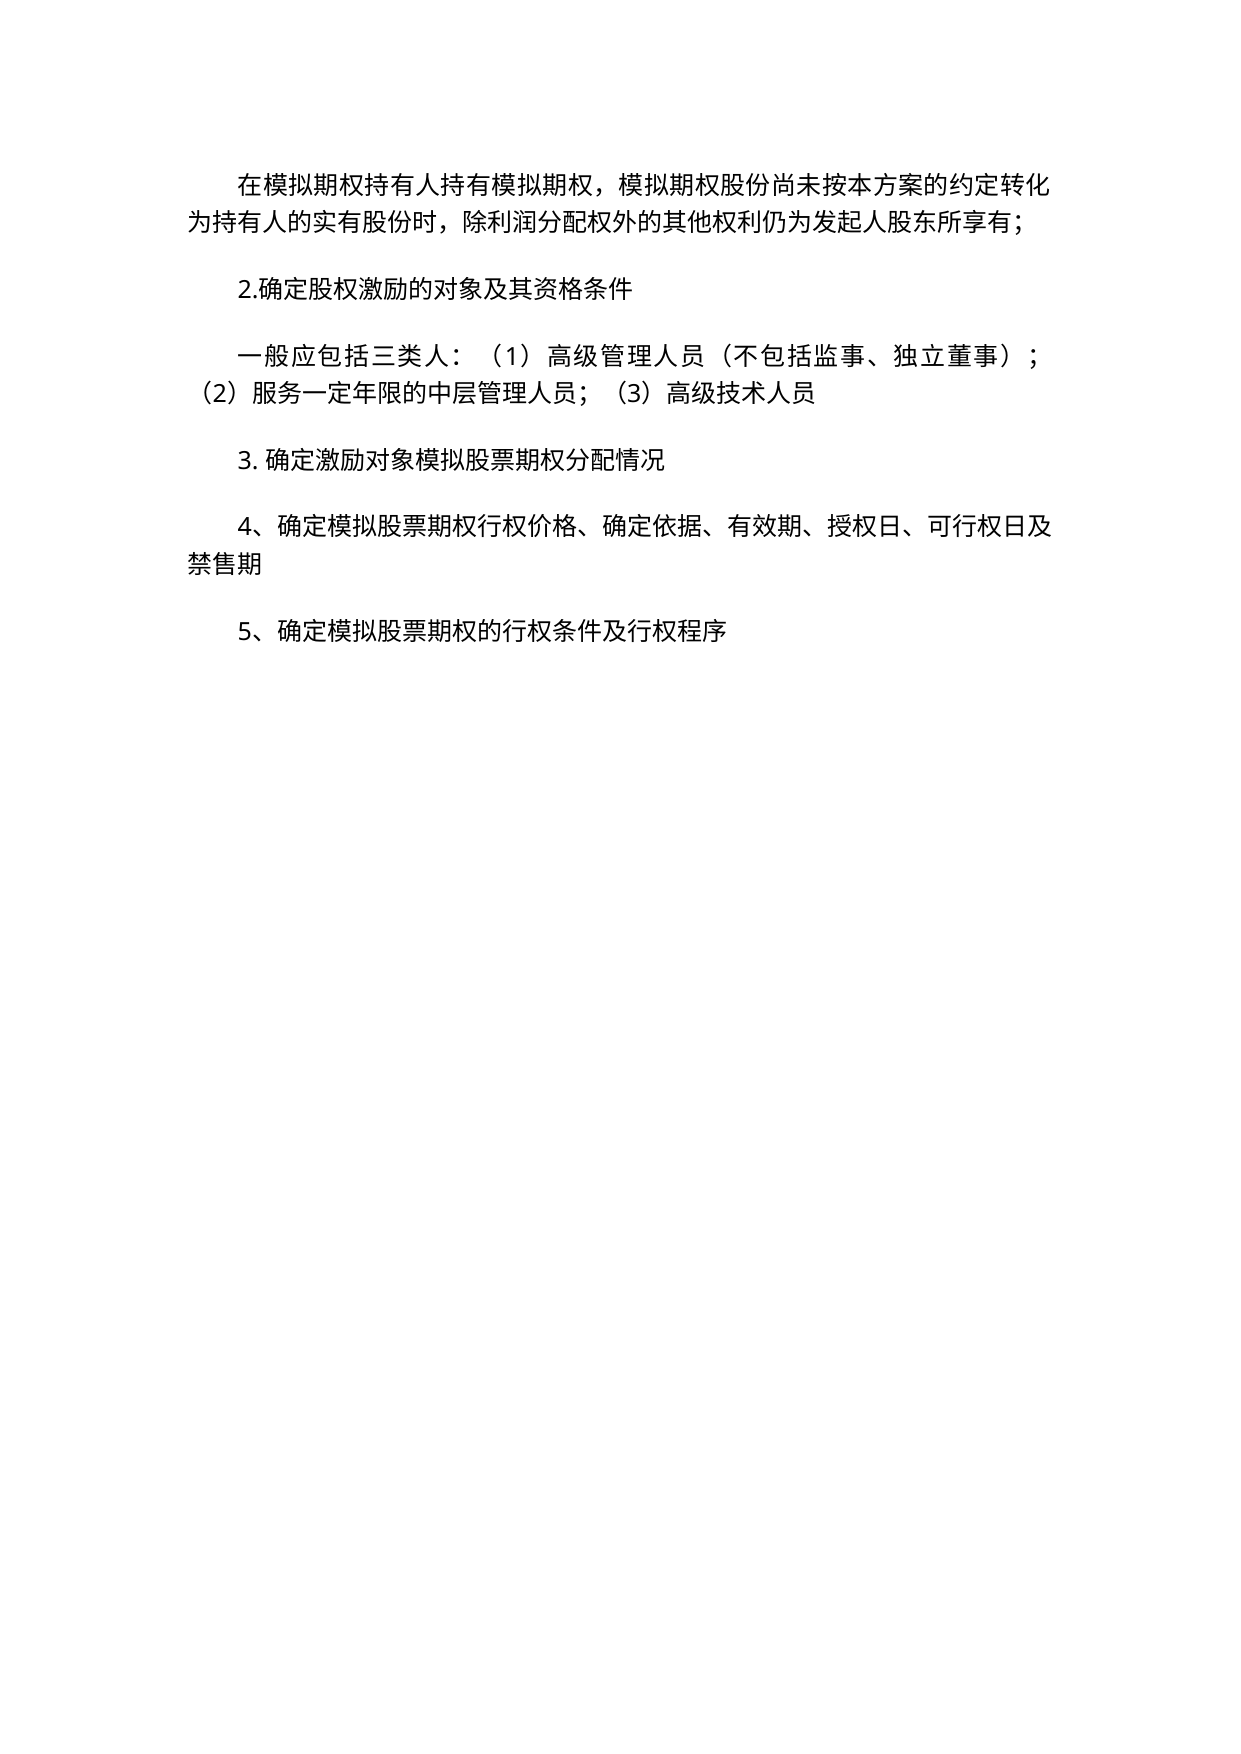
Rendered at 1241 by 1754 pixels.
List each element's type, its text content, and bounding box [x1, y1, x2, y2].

text 一般应包括三类人：（1）高级管理人员（不包括监事、独立董事）；（2）服务一定年限的中层管理人员；（3）高级技术人员 [187, 335, 1053, 410]
text 5、确定模拟股票期权的行权条件及行权程序 [187, 610, 1053, 648]
text 4、确定模拟股票期权行权价格、确定依据、有效期、授权日、可行权日及禁售期 [187, 506, 1053, 581]
text 在模拟期权持有人持有模拟期权，模拟期权股份尚未按本方案的约定转化为持有人的实有股份时，除利润分配权外的其他权利仍为发起人股东所享有； [187, 164, 1053, 239]
text 2.确定股权激励的对象及其资格条件 [187, 269, 1053, 306]
text 3. 确定激励对象模拟股票期权分配情况 [187, 439, 1053, 477]
